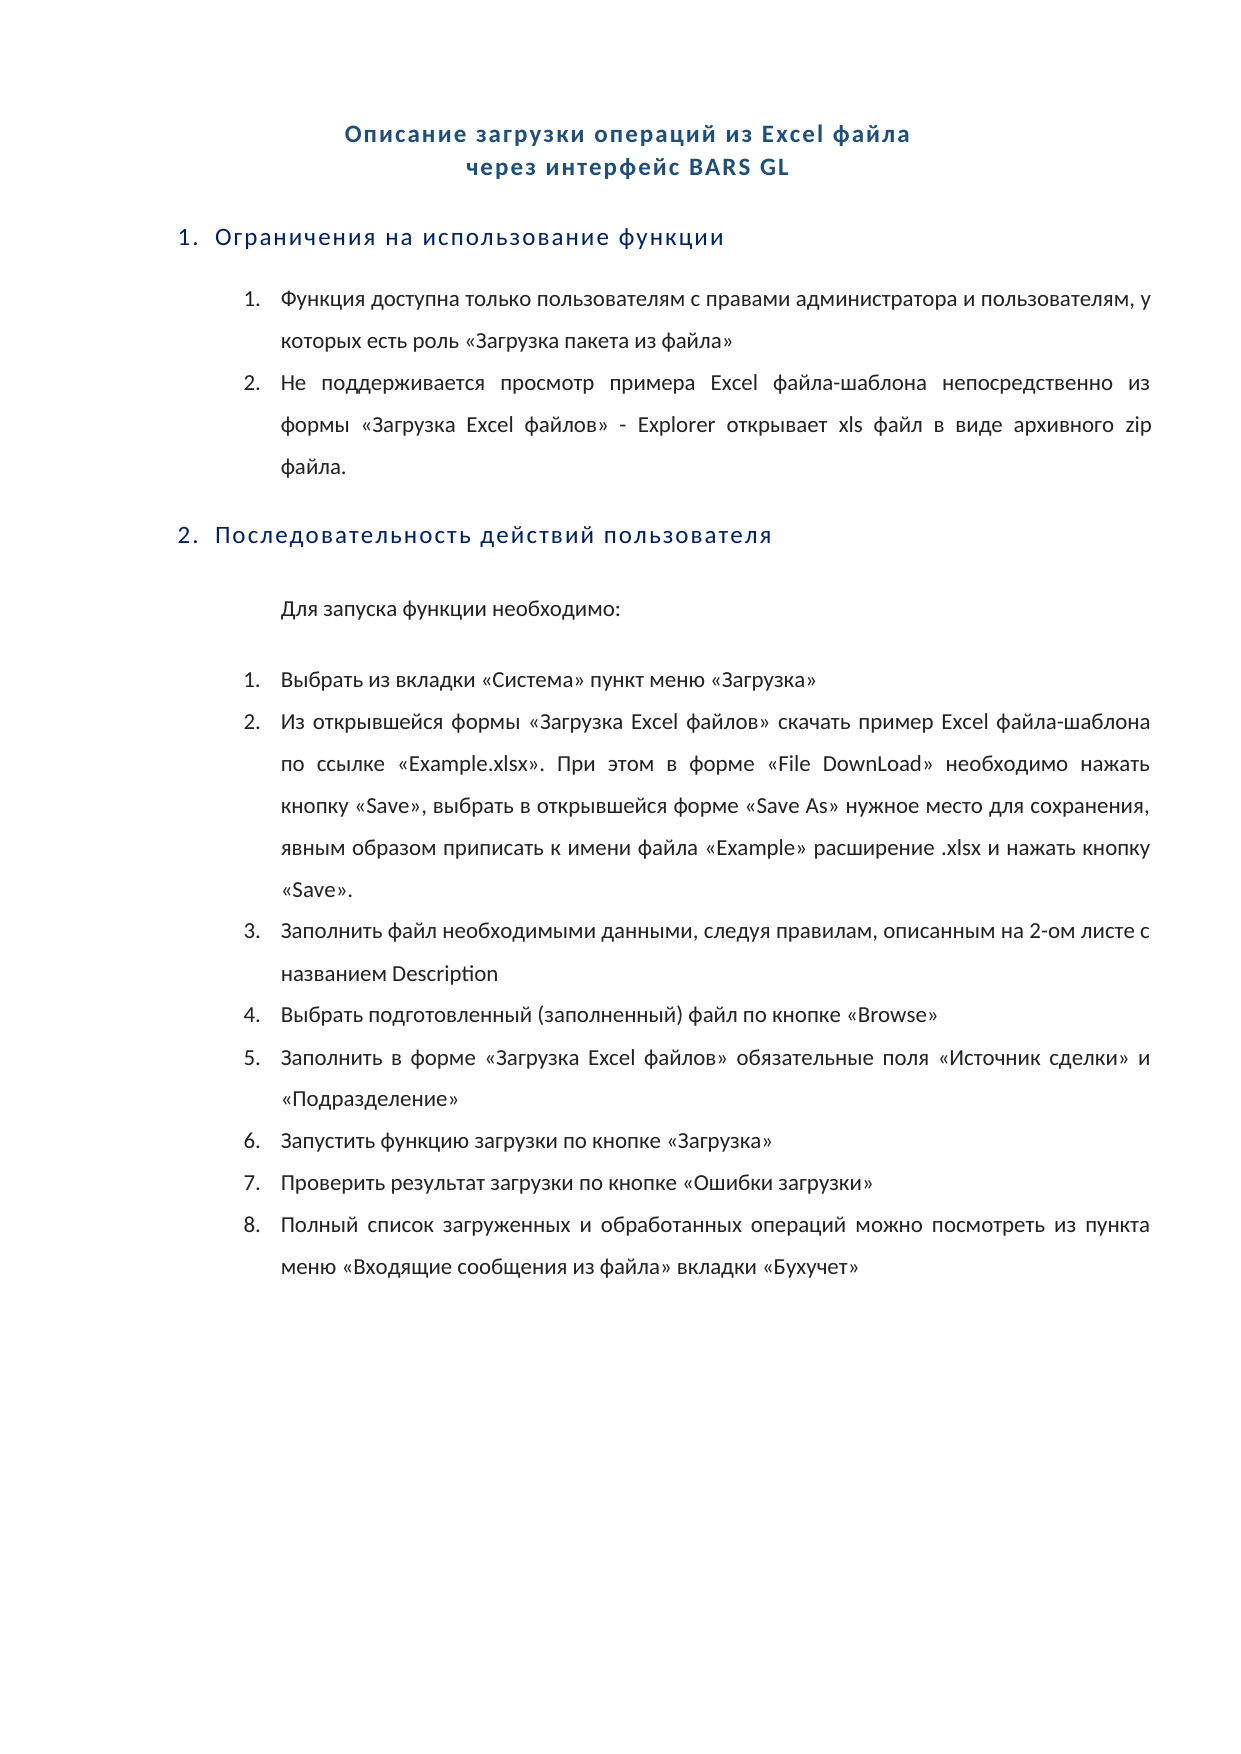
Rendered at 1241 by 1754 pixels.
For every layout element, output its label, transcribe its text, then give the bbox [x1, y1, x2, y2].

list Полный список загруженных и обработанных операций можно посмотреть из пункта меню «Входящие сообщения из файла» вкладки «Бухучет» [243, 1211, 1152, 1281]
list Заполнить в форме «Загрузка Excel файлов» обязательные поля «Источник сделки» и «Подразделение» [243, 1043, 1152, 1113]
text Для запуска функции необходимо: [236, 594, 1152, 622]
list Функция доступна только пользователям с правами администратора и пользователям, у которых есть роль «Загрузка пакета из файла» [243, 284, 1152, 354]
list Ограничения на использование функции [177, 221, 1152, 252]
list Не поддерживается просмотр примера Excel файла-шаблона непосредственно из формы «Загрузка Excel файлов» - Explorer открывает xls файл в виде архивного zip файла. [243, 368, 1152, 480]
list Запустить функцию загрузки по кнопке «Загрузка» [243, 1127, 1152, 1154]
list Заполнить файл необходимыми данными, следуя правилам, описанным на 2-ом листе с названием Description [243, 917, 1152, 987]
list Последовательность действий пользователя [177, 519, 1152, 549]
text Описание загрузки операций из Excel файла через интерфейс BARS GL [310, 118, 945, 182]
list Выбрать из вкладки «Система» пункт меню «Загрузка» [243, 665, 1152, 693]
list Проверить результат загрузки по кнопке «Ошибки загрузки» [243, 1168, 1152, 1197]
list Из открывшейся формы «Загрузка Excel файлов» скачать пример Excel файла-шаблона по ссылке «Example.xlsx». При этом в форме «File DownLoad» необходимо нажать кнопку «Save», выбрать в открывшейся форме «Save As» нужное место для сохранения, явным образом приписать к имени файла «Example» расширение .xlsx и нажать кнопку «Save». [243, 707, 1152, 903]
list Выбрать подготовленный (заполненный) файл по кнопке «Browse» [243, 1001, 1152, 1029]
